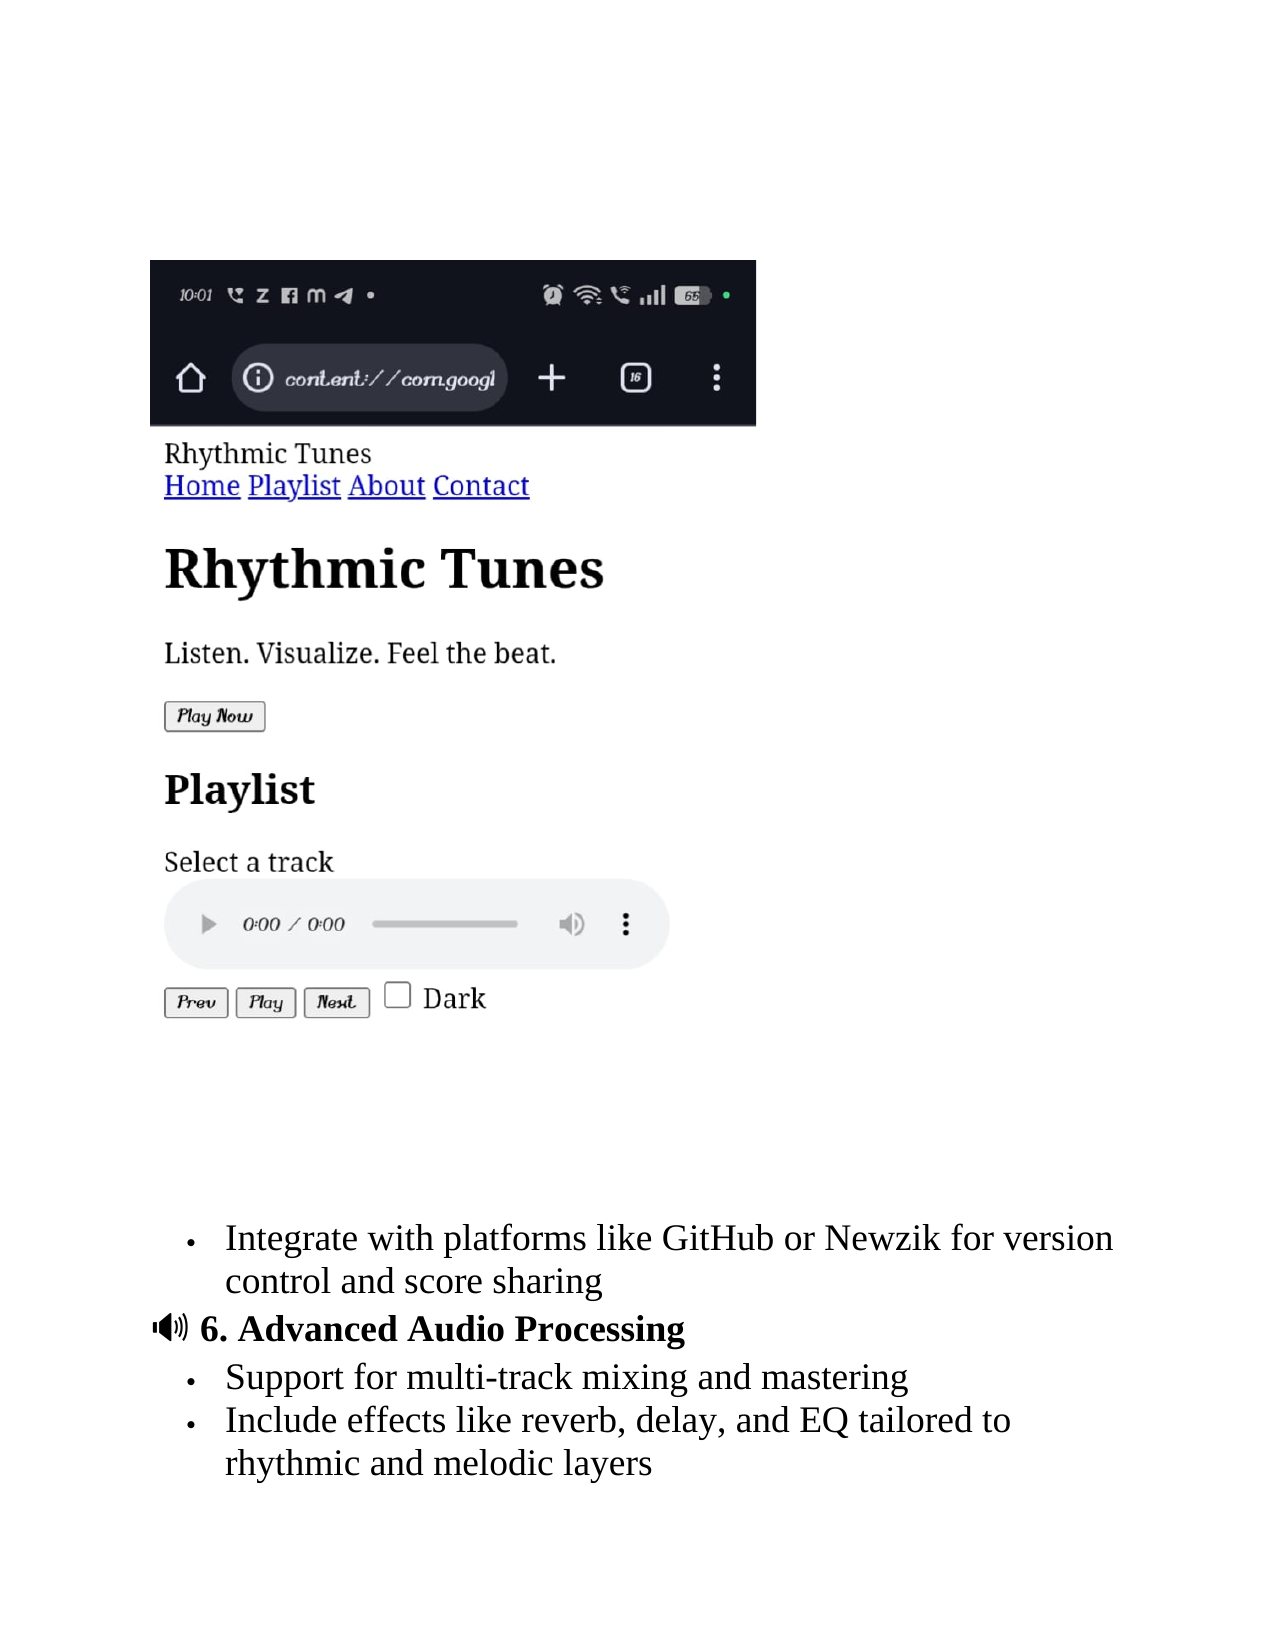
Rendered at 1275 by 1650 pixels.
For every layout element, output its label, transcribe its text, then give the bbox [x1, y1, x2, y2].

text 🔊 6. Advanced Audio Processing [150, 1306, 1125, 1349]
list Integrate with platforms like GitHub or Newzik for version control and score sharing [187, 1215, 1125, 1301]
picture [150, 260, 757, 1216]
list Support for multi-track mixing and mastering [187, 1354, 1125, 1398]
list Include effects like reverb, delay, and EQ tailored to rhythmic and melodic layers [187, 1398, 1125, 1484]
